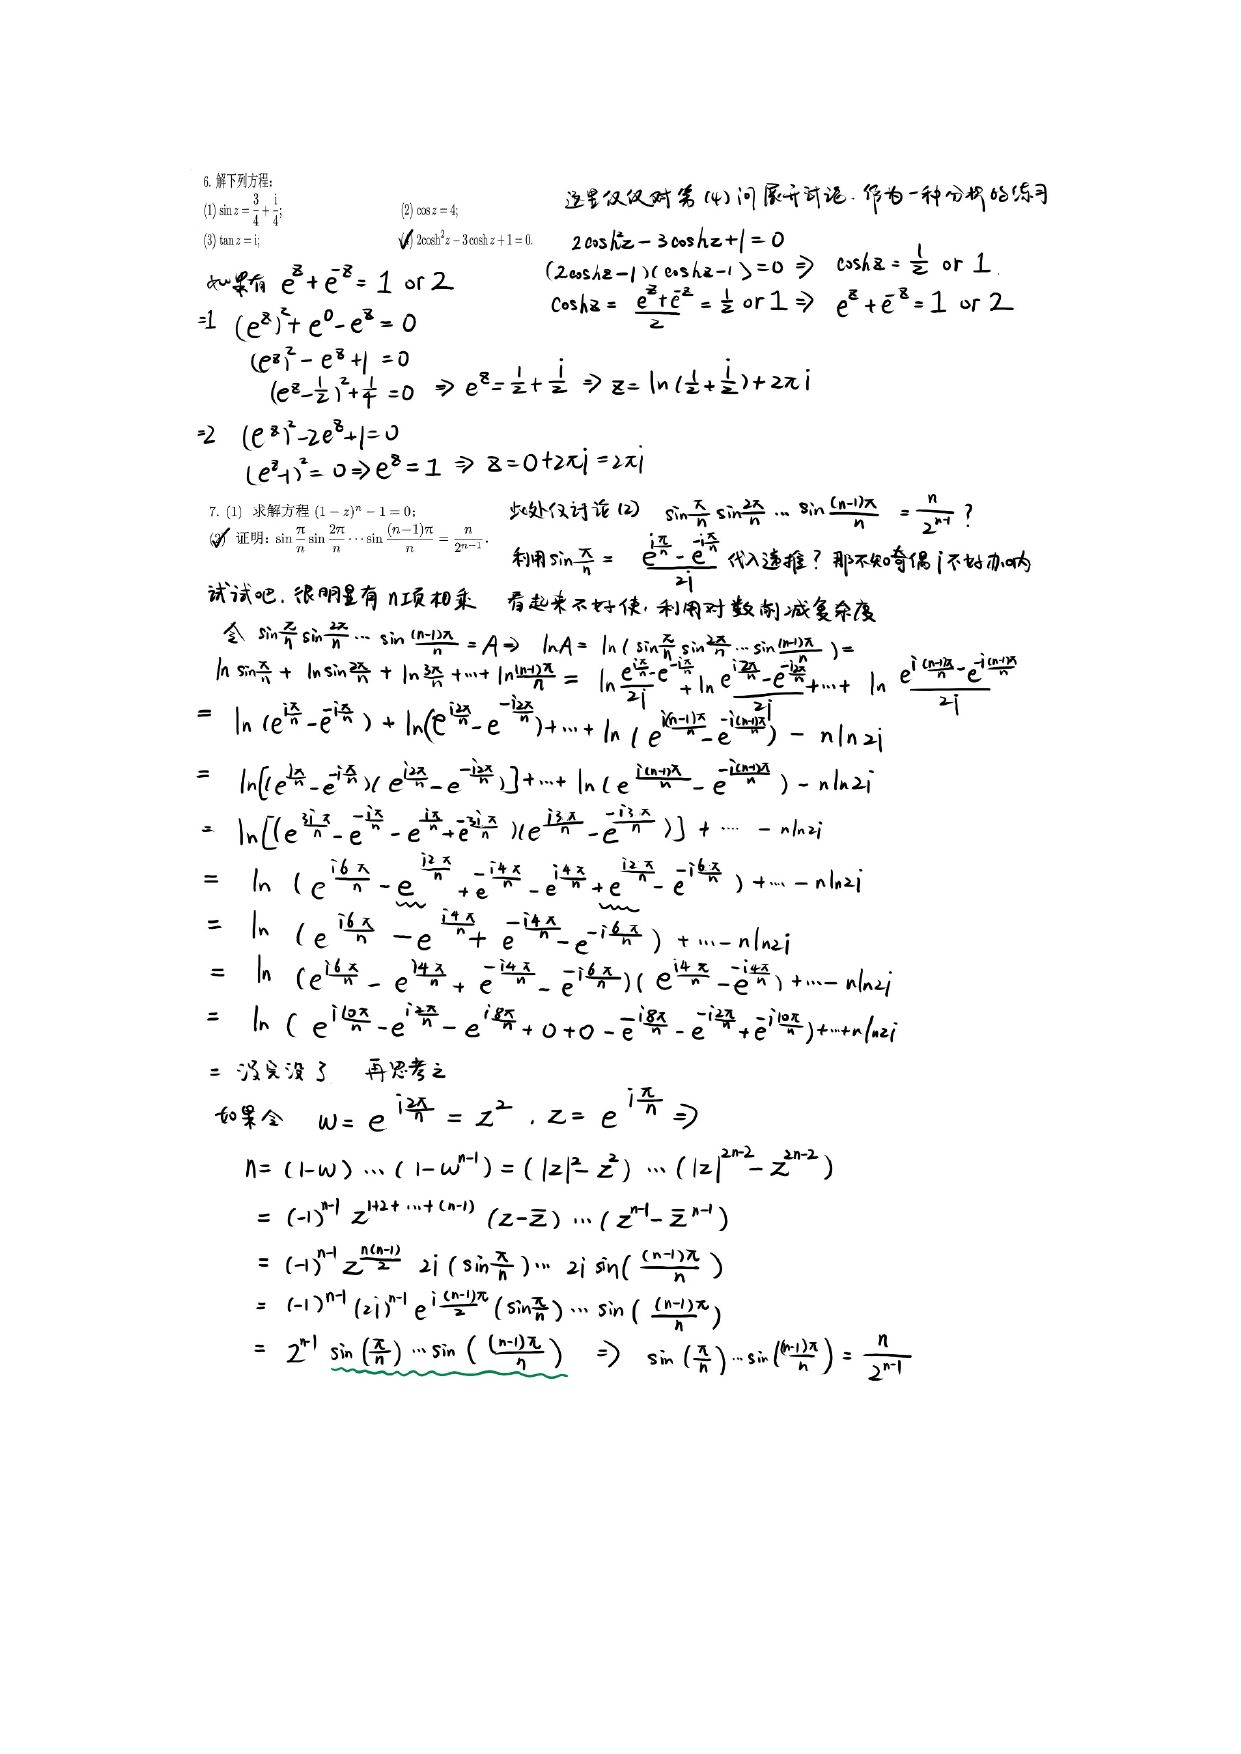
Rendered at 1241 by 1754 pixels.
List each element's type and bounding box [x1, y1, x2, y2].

picture [187, 162, 1053, 1386]
